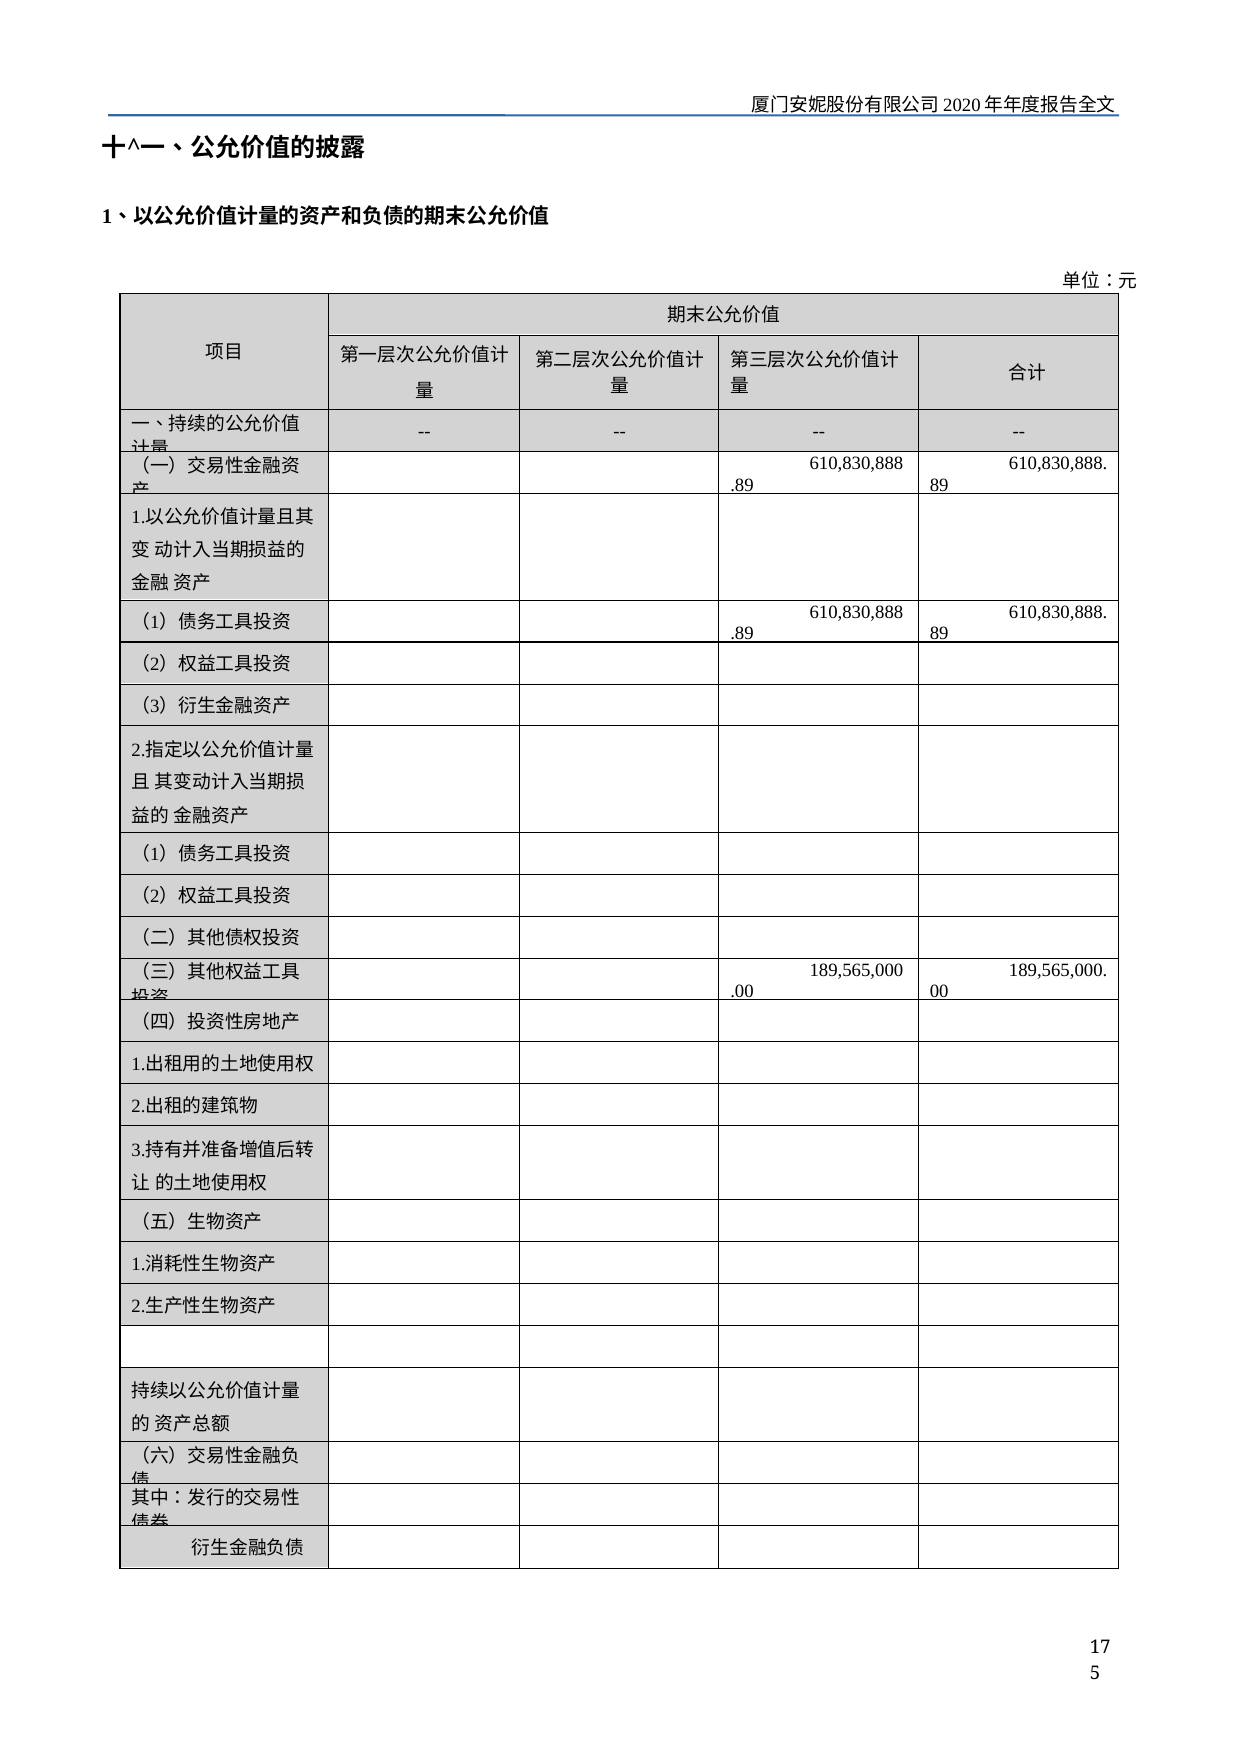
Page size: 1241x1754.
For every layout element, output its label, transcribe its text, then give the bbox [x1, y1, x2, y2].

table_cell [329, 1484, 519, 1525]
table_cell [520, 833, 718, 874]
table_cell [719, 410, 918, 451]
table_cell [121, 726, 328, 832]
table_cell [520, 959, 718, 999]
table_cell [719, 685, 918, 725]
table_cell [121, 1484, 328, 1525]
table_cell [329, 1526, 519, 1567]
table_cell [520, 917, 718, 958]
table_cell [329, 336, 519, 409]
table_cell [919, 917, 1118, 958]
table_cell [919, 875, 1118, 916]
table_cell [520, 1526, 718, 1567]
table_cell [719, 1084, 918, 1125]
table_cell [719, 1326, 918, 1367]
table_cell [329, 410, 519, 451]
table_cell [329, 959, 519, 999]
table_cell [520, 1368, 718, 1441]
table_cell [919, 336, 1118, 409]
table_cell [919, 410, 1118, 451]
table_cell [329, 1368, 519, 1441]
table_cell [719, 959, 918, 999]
text 十^一、公允价值的披露 [102, 129, 1137, 164]
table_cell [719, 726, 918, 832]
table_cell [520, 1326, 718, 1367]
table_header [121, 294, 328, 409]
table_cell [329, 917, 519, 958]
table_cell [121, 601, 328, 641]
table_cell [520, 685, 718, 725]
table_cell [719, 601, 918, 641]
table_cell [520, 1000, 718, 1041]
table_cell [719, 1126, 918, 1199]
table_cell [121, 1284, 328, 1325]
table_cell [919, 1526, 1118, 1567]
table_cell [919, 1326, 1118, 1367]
text 单位：元 [102, 267, 1137, 293]
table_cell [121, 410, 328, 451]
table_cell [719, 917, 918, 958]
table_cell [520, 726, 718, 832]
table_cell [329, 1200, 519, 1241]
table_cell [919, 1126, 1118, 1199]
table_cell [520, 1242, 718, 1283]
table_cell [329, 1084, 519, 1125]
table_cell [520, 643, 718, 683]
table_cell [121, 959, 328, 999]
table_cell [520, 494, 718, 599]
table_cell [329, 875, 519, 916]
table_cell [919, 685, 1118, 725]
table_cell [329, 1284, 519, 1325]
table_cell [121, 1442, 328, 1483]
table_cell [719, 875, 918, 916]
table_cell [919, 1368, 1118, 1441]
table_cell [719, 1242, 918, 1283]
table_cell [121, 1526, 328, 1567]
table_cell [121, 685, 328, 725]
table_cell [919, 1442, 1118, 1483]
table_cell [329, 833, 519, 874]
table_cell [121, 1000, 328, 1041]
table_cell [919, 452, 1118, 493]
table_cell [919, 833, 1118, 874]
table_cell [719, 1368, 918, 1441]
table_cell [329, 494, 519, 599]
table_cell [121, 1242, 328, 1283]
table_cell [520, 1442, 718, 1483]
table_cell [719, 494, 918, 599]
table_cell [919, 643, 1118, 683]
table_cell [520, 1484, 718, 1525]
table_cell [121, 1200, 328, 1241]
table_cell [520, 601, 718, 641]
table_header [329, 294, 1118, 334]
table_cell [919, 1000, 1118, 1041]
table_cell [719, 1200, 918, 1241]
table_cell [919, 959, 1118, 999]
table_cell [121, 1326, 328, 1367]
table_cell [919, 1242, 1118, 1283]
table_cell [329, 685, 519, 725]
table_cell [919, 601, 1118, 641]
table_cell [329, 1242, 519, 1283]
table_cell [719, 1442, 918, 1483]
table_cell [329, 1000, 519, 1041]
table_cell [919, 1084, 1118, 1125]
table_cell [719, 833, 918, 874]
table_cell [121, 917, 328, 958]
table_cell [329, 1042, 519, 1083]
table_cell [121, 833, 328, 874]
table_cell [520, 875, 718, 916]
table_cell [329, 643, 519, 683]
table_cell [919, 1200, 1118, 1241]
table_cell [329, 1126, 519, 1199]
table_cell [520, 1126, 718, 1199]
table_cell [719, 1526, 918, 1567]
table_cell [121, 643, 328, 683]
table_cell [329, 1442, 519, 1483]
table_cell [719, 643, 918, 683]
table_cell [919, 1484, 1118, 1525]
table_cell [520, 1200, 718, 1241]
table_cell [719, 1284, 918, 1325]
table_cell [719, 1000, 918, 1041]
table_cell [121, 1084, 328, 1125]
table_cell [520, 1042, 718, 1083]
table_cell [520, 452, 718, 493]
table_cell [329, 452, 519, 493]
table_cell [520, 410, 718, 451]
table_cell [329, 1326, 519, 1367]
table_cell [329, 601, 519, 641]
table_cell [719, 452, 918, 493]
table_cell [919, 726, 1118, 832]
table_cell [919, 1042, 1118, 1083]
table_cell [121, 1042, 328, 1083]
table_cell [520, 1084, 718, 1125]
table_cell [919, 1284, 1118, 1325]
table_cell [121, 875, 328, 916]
text 1、以公允价值计量的资产和负债的期末公允价值 [102, 201, 1137, 229]
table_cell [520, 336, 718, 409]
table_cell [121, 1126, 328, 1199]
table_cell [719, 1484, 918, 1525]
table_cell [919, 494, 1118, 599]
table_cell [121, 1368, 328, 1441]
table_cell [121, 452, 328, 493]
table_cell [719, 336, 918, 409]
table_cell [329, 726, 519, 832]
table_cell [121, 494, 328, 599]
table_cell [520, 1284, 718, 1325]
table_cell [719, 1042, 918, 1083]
